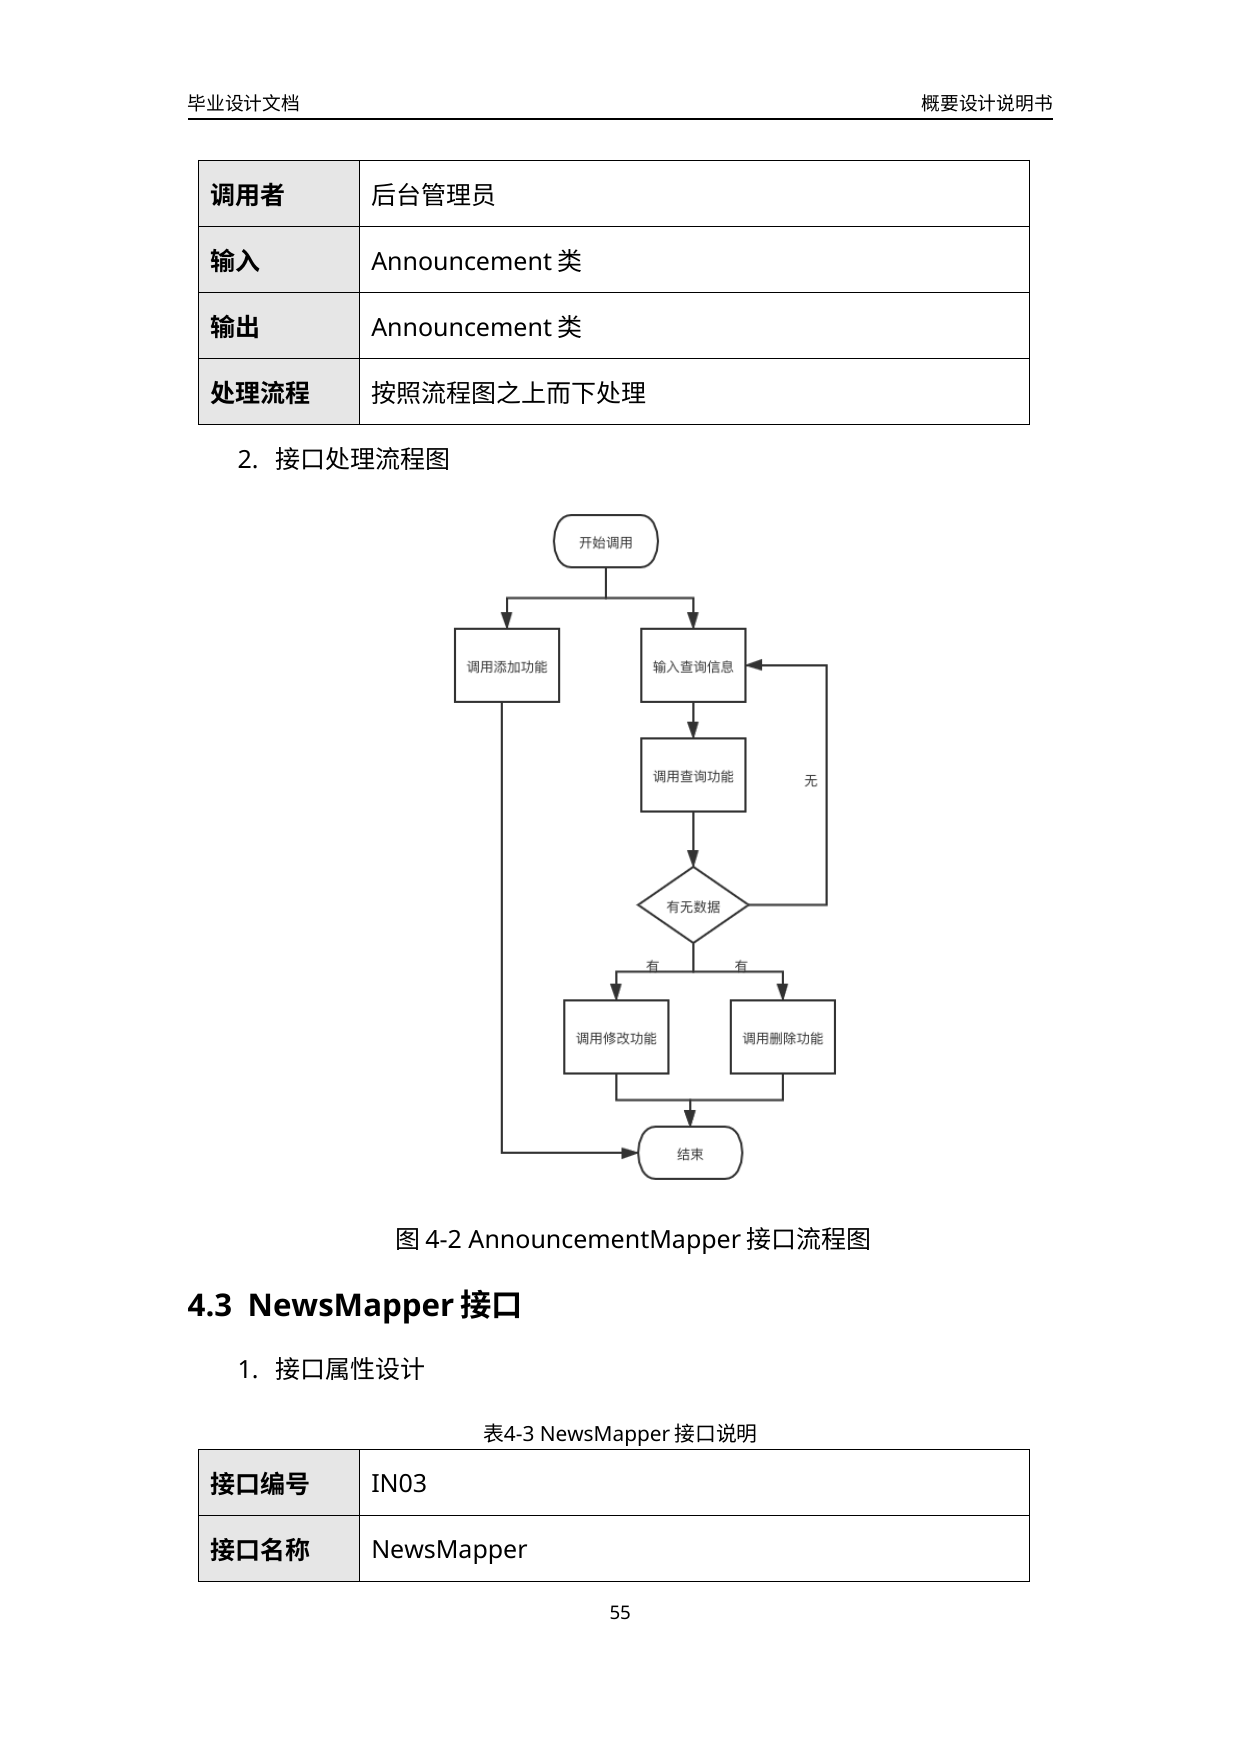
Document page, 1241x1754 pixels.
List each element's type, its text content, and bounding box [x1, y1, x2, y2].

table_cell NewsMapper [360, 1516, 1029, 1581]
picture [429, 490, 861, 1205]
subtitle NewsMapper接口 [187, 1270, 1053, 1335]
list 接口属性设计 [237, 1335, 1053, 1400]
table_cell 处理流程 [199, 359, 359, 424]
table_header IN03 [360, 1450, 1029, 1515]
table_cell 输入 [199, 227, 359, 292]
list 接口处理流程图 [237, 425, 1053, 490]
table_cell 按照流程图之上而下处理 [360, 359, 1029, 424]
table_cell 调用者 [199, 161, 359, 226]
table_cell 后台管理员 [360, 161, 1029, 226]
text 图4-2 AnnouncementMapper接口流程图 [187, 1205, 1053, 1270]
table_cell Announcement类 [360, 227, 1029, 292]
table_cell 接口名称 [199, 1516, 359, 1581]
table_cell 输出 [199, 293, 359, 358]
table_header 接口编号 [199, 1450, 359, 1515]
table_cell Announcement类 [360, 293, 1029, 358]
text 表4-3 NewsMapper接口说明 [187, 1416, 1053, 1449]
